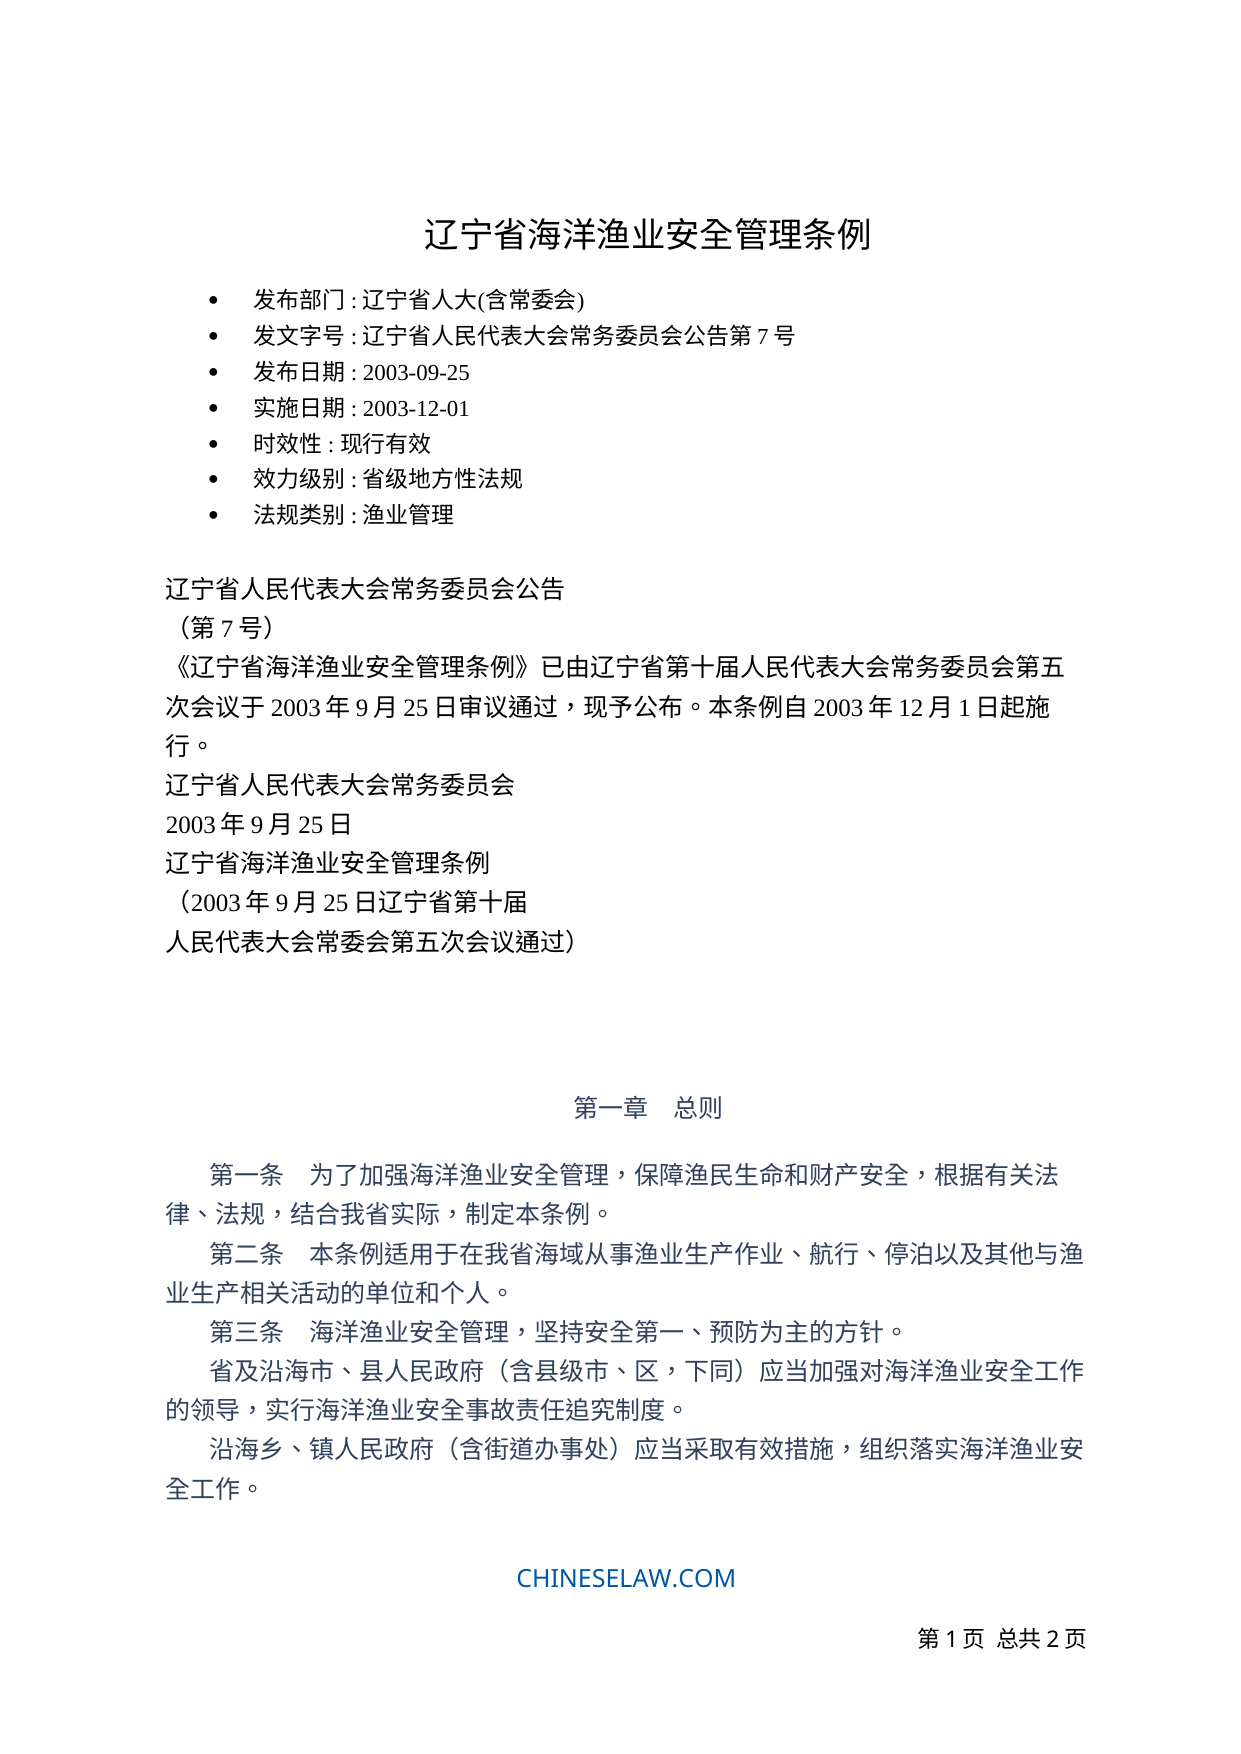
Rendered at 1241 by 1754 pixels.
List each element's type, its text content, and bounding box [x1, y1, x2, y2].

list 效力级别 : 省级地方性法规 [166, 463, 1087, 495]
list 时效性 : 现行有效 [166, 427, 1087, 459]
text 辽宁省人民代表大会常务委员会公告 （第7号） 《辽宁省海洋渔业安全管理条例》已由辽宁省第十届人民代表大会常务委员会第五次会议于2003年9月25日审议通过，现予公布。本条例自2003年12月1日起施行。 辽宁省人民代表大会常务委员会 2003年9月25日 辽宁省海洋渔业安全管理条例 （2003年9月25日辽宁省第十届 人民代表大会常委会第五次会议通过） [166, 535, 1087, 994]
text 第一章 总则 [166, 1074, 1087, 1125]
list 发布部门 : 辽宁省人大(含常委会) [166, 284, 1087, 315]
text 沿海乡、镇人民政府（含街道办事处）应当采取有效措施，组织落实海洋渔业安全工作。 [166, 1432, 1087, 1505]
text 省及沿海市、县人民政府（含县级市、区，下同）应当加强对海洋渔业安全工作的领导，实行海洋渔业安全事故责任追究制度。 [166, 1354, 1087, 1427]
list 实施日期 : 2003-12-01 [166, 392, 1087, 423]
text 第二条 本条例适用于在我省海域从事渔业生产作业、航行、停泊以及其他与渔业生产相关活动的单位和个人。 [166, 1236, 1087, 1309]
list 发布日期 : 2003-09-25 [166, 356, 1087, 387]
text 第一条 为了加强海洋渔业安全管理，保障渔民生命和财产安全，根据有关法律、法规，结合我省实际，制定本条例。 [166, 1158, 1087, 1231]
text 辽宁省海洋渔业安全管理条例 [166, 211, 1087, 258]
list 法规类别 : 渔业管理 [166, 499, 1087, 531]
list 发文字号 : 辽宁省人民代表大会常务委员会公告第7号 [166, 320, 1087, 351]
text 第三条 海洋渔业安全管理，坚持安全第一、预防为主的方针。 [166, 1315, 1087, 1349]
